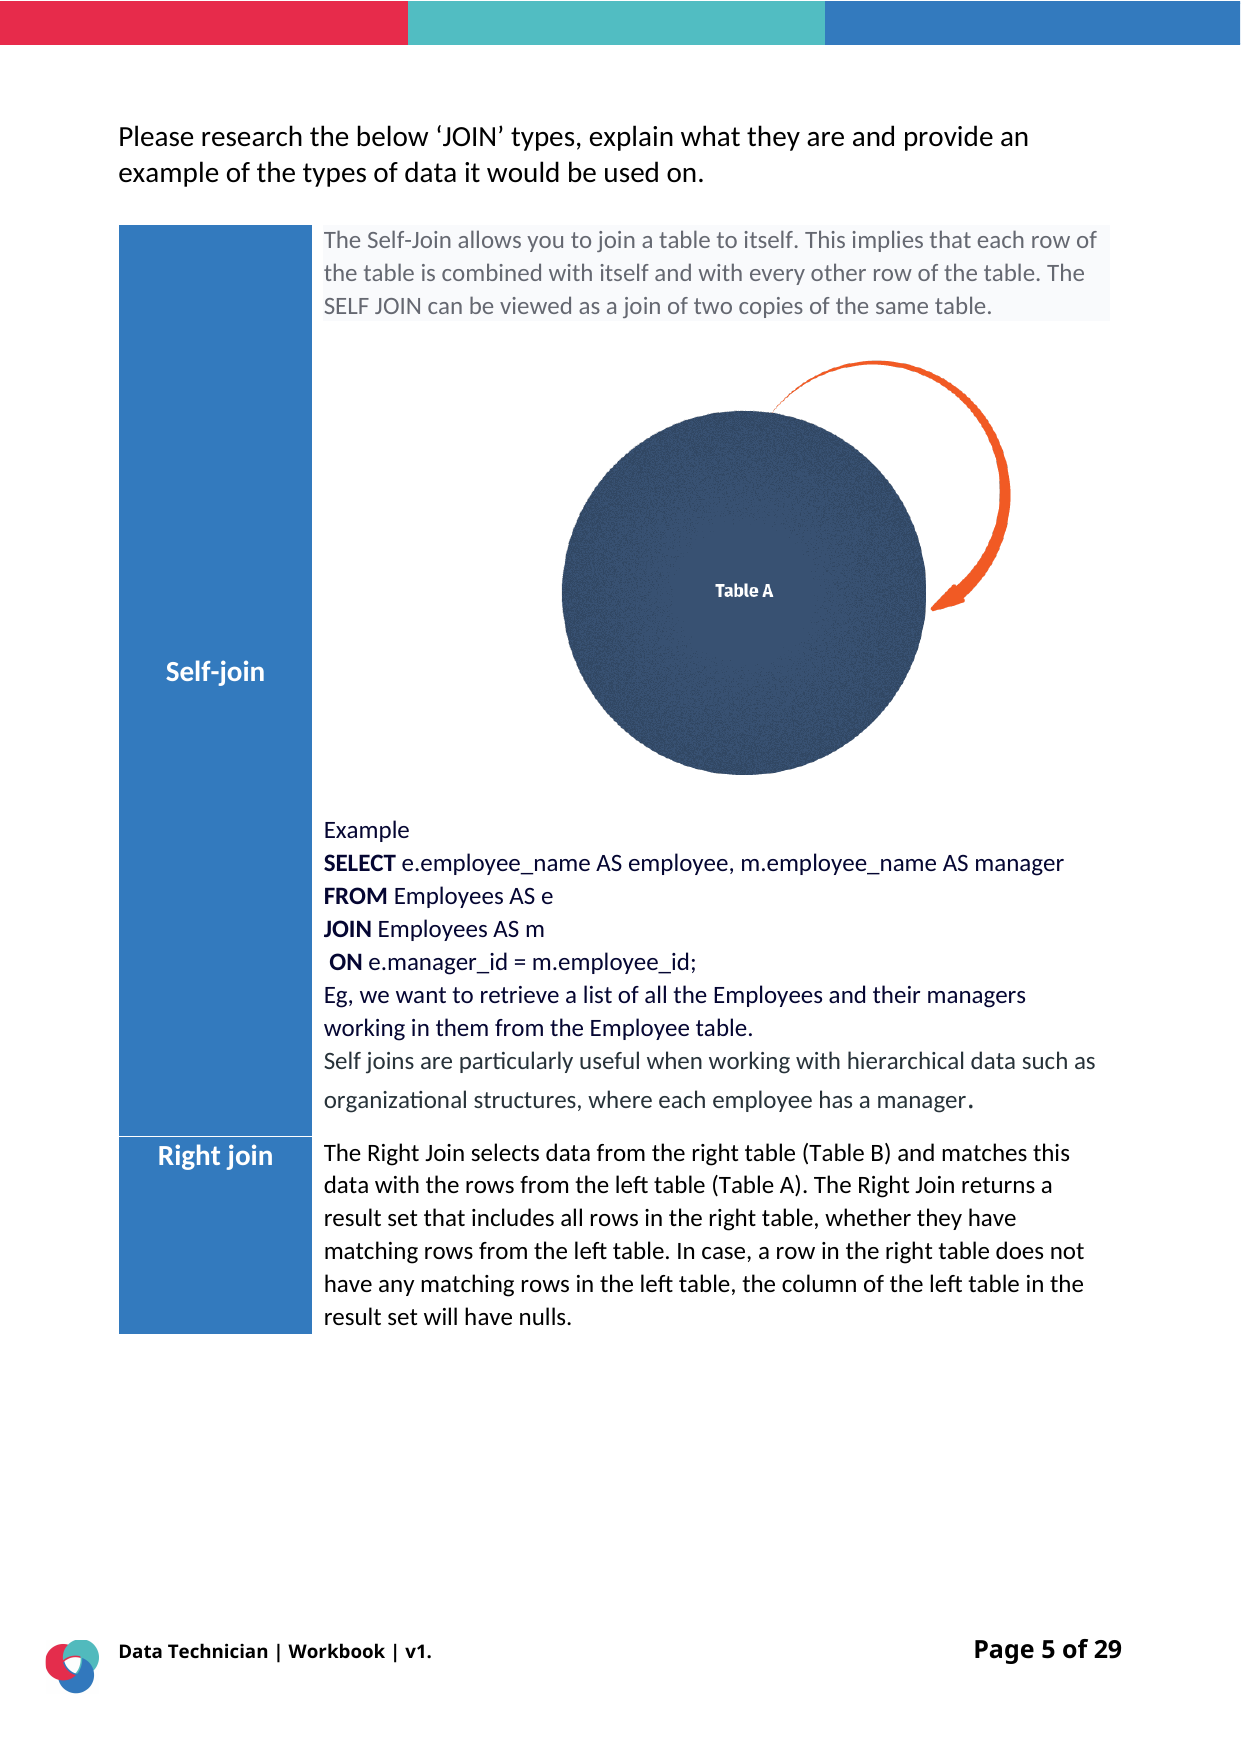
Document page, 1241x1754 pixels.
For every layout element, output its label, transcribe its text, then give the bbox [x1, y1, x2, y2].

table_header Self-join [119, 225, 312, 1136]
table_cell Right join [119, 1137, 312, 1334]
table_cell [313, 1137, 1121, 1334]
text Please research the below ‘JOIN’ types, explain what they are and provide an example of the types of data it would be used on. [118, 118, 1122, 189]
table_header The Self-Join allows you to join a table to itself. This implies that each row of the table is combined with itself and with every other row of the table. The SELF JOIN can be viewed as a join of two copies of the same table. Example SELECT e.employee_name AS employee, m.employee_name AS manager FROM Employees AS e JOIN Employees AS m ON e.manager_id = m.employee_id; Eg, we want to retrieve a list of all the Employees and their managers working in them from the Employee table. Self joins are particularly useful when working with hierarchical data such as organizational structures, where each employee has a manager. [313, 225, 1121, 1136]
picture [45, 1640, 100, 1694]
